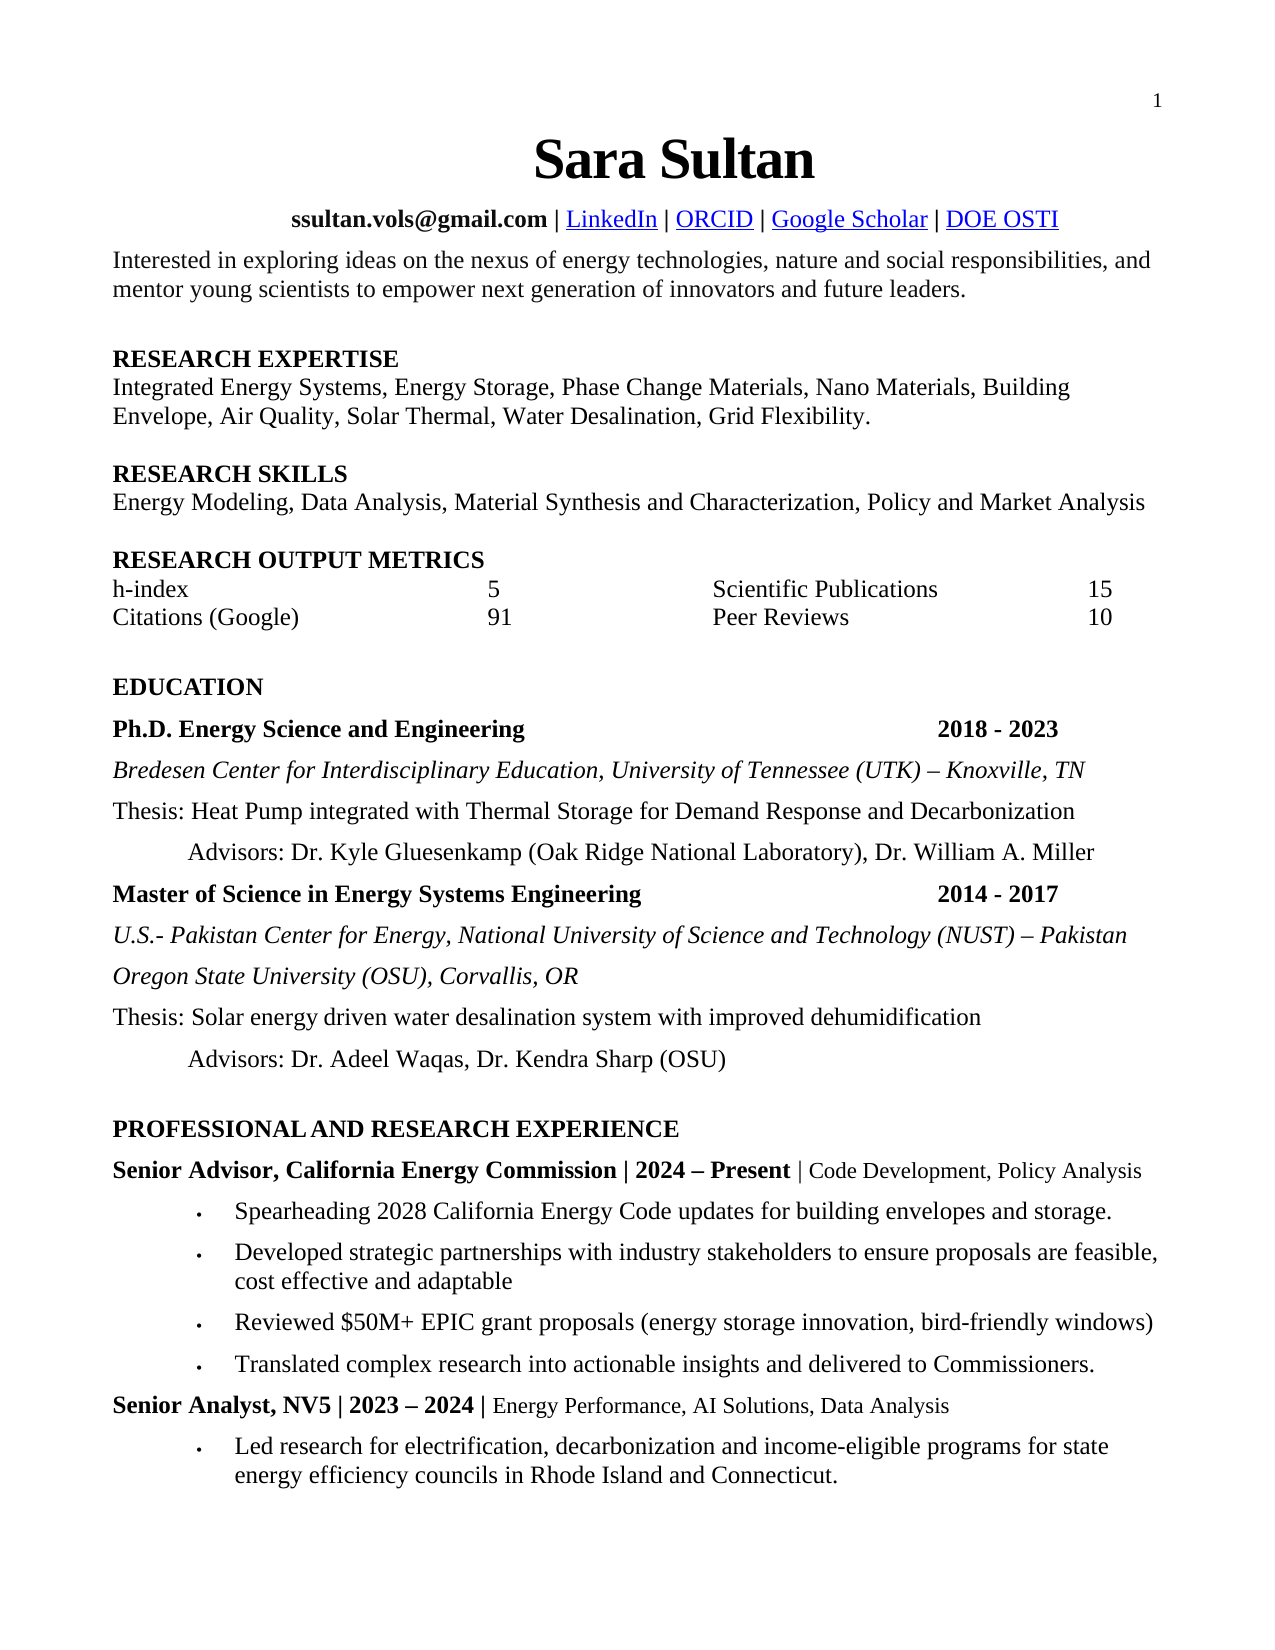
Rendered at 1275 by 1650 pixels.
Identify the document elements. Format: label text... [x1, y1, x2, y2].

title Sara Sultan [187, 124, 1162, 191]
text U.S.- Pakistan Center for Energy, National University of Science and Technology (NUST) – Pakistan [112, 920, 1162, 949]
text RESEARCH OUTPUT METRICS [112, 545, 1162, 574]
text RESEARCH EXPERTISE [112, 344, 1162, 372]
text Ph.D. Energy Science and Engineering 2018 - 2023 [112, 714, 1162, 742]
text Advisors: Dr. Kyle Gluesenkamp (Oak Ridge National Laboratory), Dr. William A. Miller [112, 837, 1162, 866]
text Energy Modeling, Data Analysis, Material Synthesis and Characterization, Policy and Market Analysis [112, 487, 1162, 516]
list Developed strategic partnerships with industry stakeholders to ensure proposals are feasible, cost effective and adaptable [197, 1237, 1162, 1295]
text Interested in exploring ideas on the nexus of energy technologies, nature and social responsibilities, and mentor young scientists to empower next generation of innovators and future leaders. [112, 245, 1162, 302]
text RESEARCH SKILLS [112, 459, 1162, 487]
list Led research for electrification, decarbonization and income-eligible programs for state energy efficiency councils in Rhode Island and Connecticut. [197, 1431, 1162, 1489]
list Reviewed $50M+ EPIC grant proposals (energy storage innovation, bird-friendly windows) [197, 1307, 1162, 1336]
text h-index 5 Scientific Publications 15 [112, 574, 1162, 602]
text Senior Advisor, California Energy Commission | 2024 – Present | Code Development, Policy Analysis [112, 1155, 1162, 1184]
text ssultan.vols@gmail.com | LinkedIn | ORCID | Google Scholar | DOE OSTI [187, 204, 1162, 232]
text Senior Analyst, NV5 | 2023 – 2024 | Energy Performance, AI Solutions, Data Analysis [112, 1390, 1162, 1419]
text Advisors: Dr. Adeel Waqas, Dr. Kendra Sharp (OSU) [112, 1044, 1162, 1072]
list Spearheading 2028 California Energy Code updates for building envelopes and storage. [197, 1196, 1162, 1225]
text Oregon State University (OSU), Corvallis, OR [112, 961, 1162, 990]
text Thesis: Heat Pump integrated with Thermal Storage for Demand Response and Decarbonization [112, 796, 1162, 825]
subtitle EDUCATION [112, 672, 1162, 701]
text Citations (Google) 91 Peer Reviews 10 [112, 602, 1162, 631]
subtitle PROFESSIONAL AND RESEARCH EXPERIENCE [112, 1114, 1162, 1142]
text Integrated Energy Systems, Energy Storage, Phase Change Materials, Nano Materials, Building Envelope, Air Quality, Solar Thermal, Water Desalination, Grid Flexibility. [112, 372, 1162, 430]
text Bredesen Center for Interdisciplinary Education, University of Tennessee (UTK) – Knoxville, TN [112, 755, 1162, 784]
list Translated complex research into actionable insights and delivered to Commissioners. [197, 1349, 1162, 1377]
text Thesis: Solar energy driven water desalination system with improved dehumidification [112, 1002, 1162, 1031]
text Master of Science in Energy Systems Engineering 2014 - 2017 [112, 879, 1162, 907]
